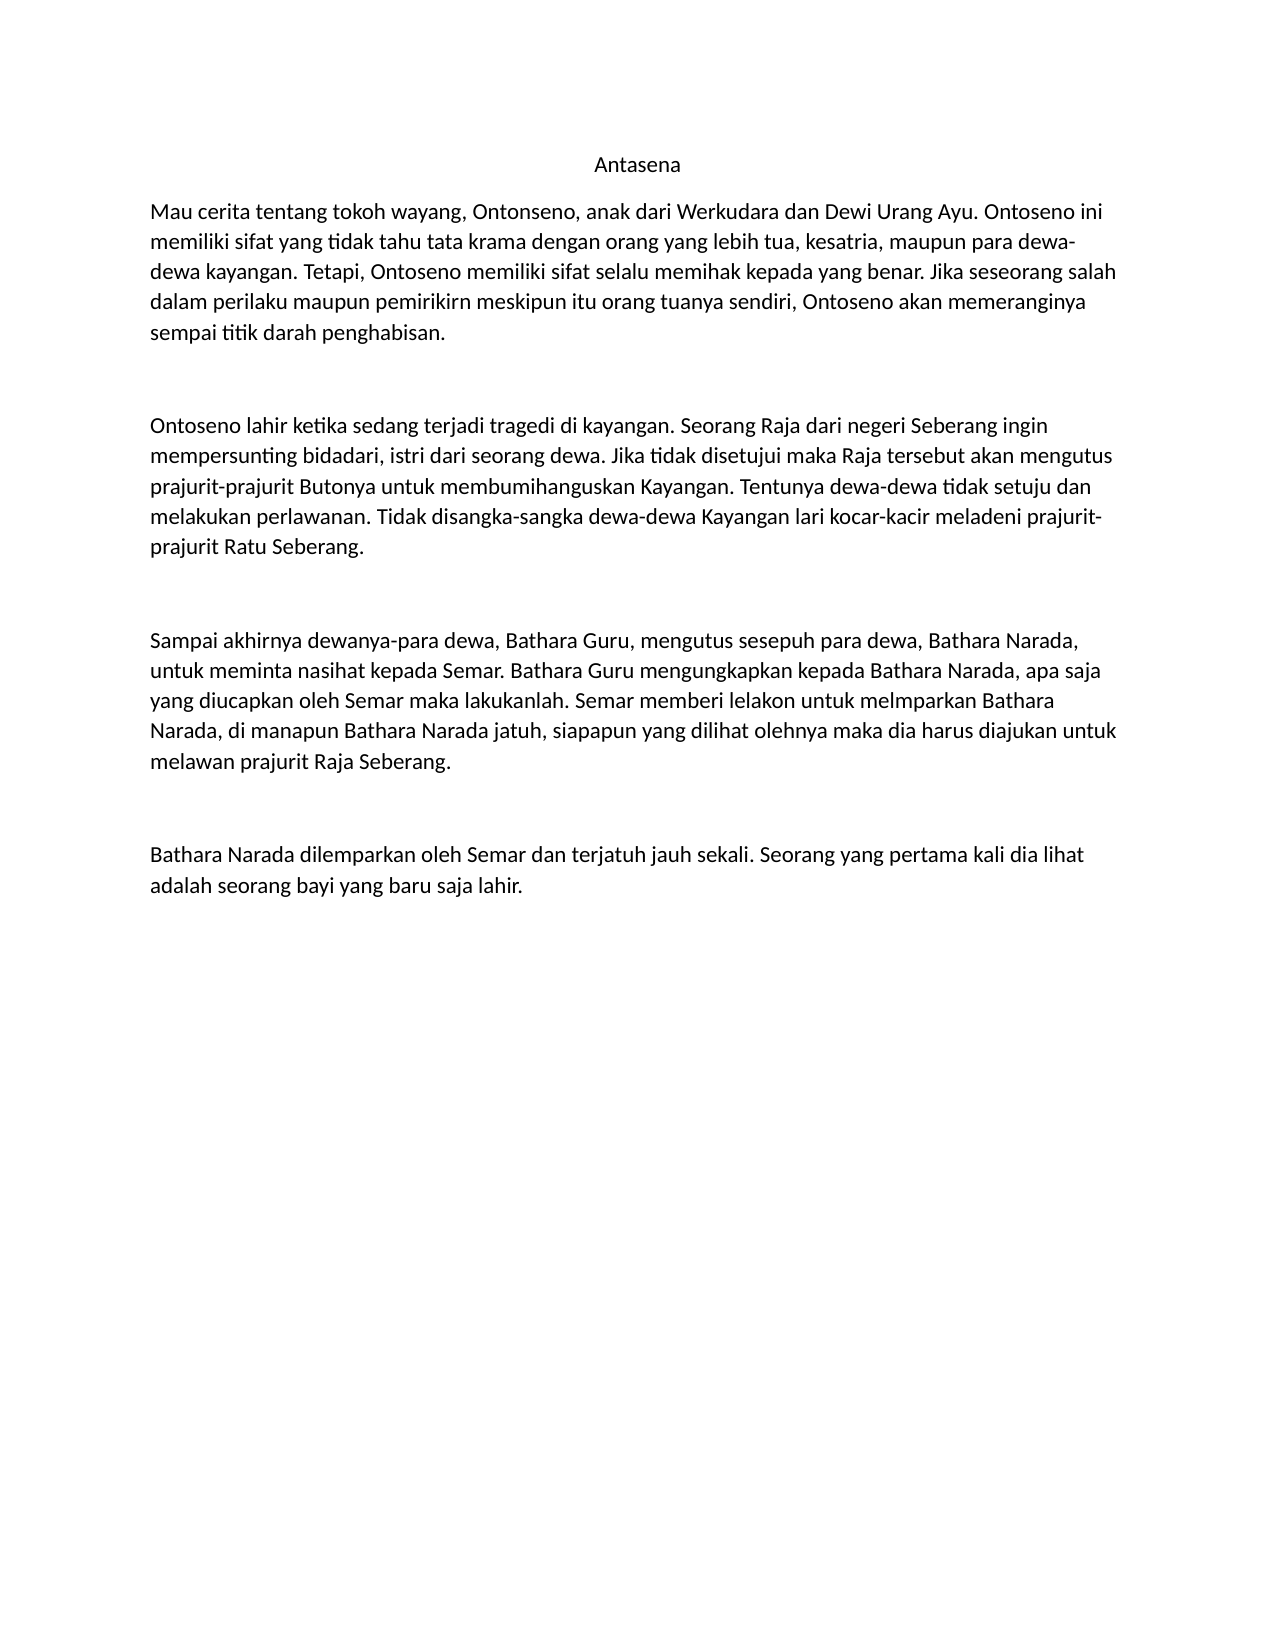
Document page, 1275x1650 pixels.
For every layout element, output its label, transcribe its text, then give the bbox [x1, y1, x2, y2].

text Antasena [150, 150, 1125, 178]
text Ontoseno lahir ketika sedang terjadi tragedi di kayangan. Seorang Raja dari negeri Seberang ingin mempersunting bidadari, istri dari seorang dewa. Jika tidak disetujui maka Raja tersebut akan mengutus prajurit-prajurit Butonya untuk membumihanguskan Kayangan. Tentunya dewa-dewa tidak setuju dan melakukan perlawanan. Tidak disangka-sangka dewa-dewa Kayangan lari kocar-kacir meladeni prajurit-prajurit Ratu Seberang. [150, 411, 1125, 560]
text Mau cerita tentang tokoh wayang, Ontonseno, anak dari Werkudara dan Dewi Urang Ayu. Ontoseno ini memiliki sifat yang tidak tahu tata krama dengan orang yang lebih tua, kesatria, maupun para dewa-dewa kayangan. Tetapi, Ontoseno memiliki sifat selalu memihak kepada yang benar. Jika seseorang salah dalam perilaku maupun pemirikirn meskipun itu orang tuanya sendiri, Ontoseno akan memeranginya sempai titik darah penghabisan. [150, 197, 1125, 346]
text Bathara Narada dilemparkan oleh Semar dan terjatuh jauh sekali. Seorang yang pertama kali dia lihat adalah seorang bayi yang baru saja lahir. [150, 841, 1125, 899]
text Sampai akhirnya dewanya-para dewa, Bathara Guru, mengutus sesepuh para dewa, Bathara Narada, untuk meminta nasihat kepada Semar. Bathara Guru mengungkapkan kepada Bathara Narada, apa saja yang diucapkan oleh Semar maka lakukanlah. Semar memberi lelakon untuk melmparkan Bathara Narada, di manapun Bathara Narada jatuh, siapapun yang dilihat olehnya maka dia harus diajukan untuk melawan prajurit Raja Seberang. [150, 626, 1125, 775]
